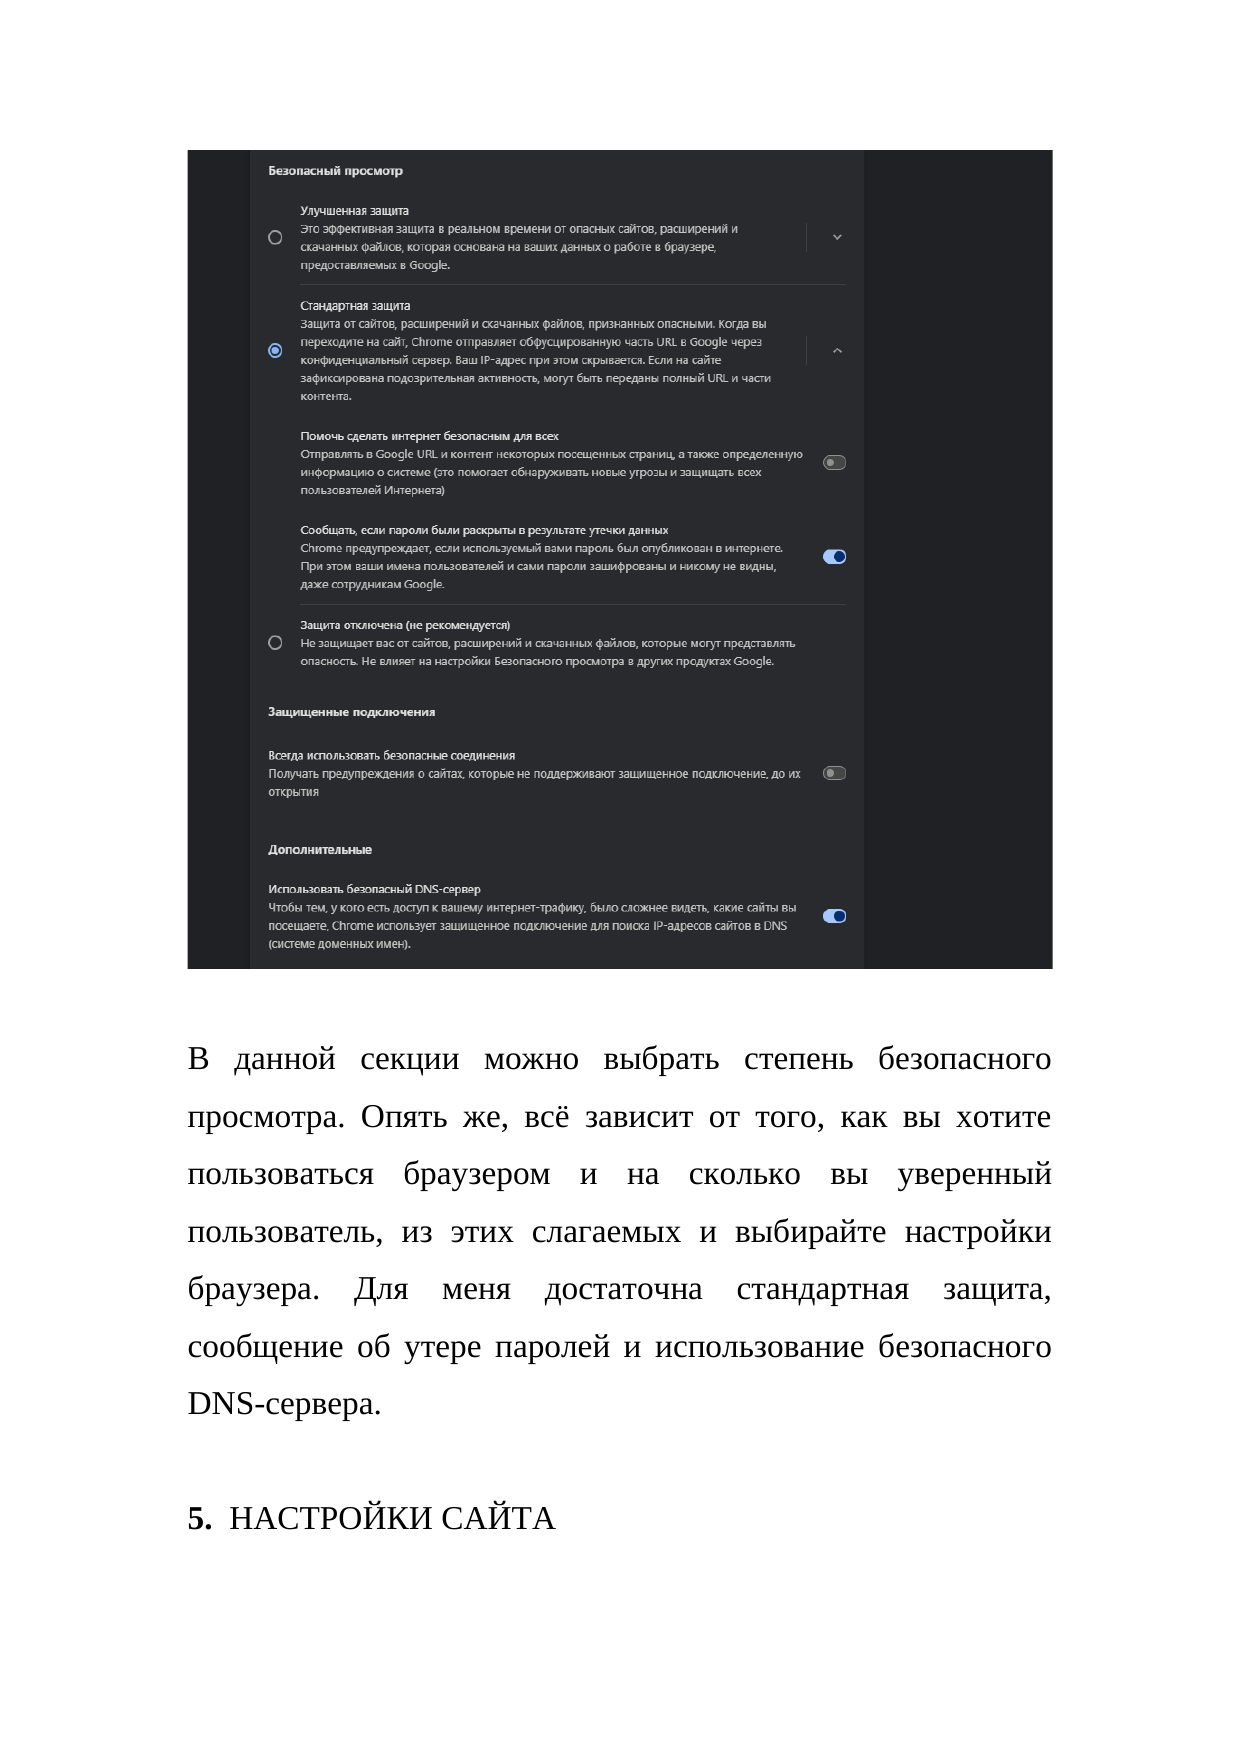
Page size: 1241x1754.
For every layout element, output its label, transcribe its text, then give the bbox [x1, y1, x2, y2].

picture [187, 150, 1053, 969]
list В данной секции можно выбрать степень безопасного просмотра. Опять же, всё зависит от того, как вы хотите пользоваться браузером и на сколько вы уверенный пользователь, из этих слагаемых и выбирайте настройки браузера. Для меня достаточна стандартная защита, сообщение об утере паролей и использование безопасного DNS-сервера. [187, 1038, 1053, 1422]
list НАСТРОЙКИ САЙТА [187, 1498, 1053, 1537]
